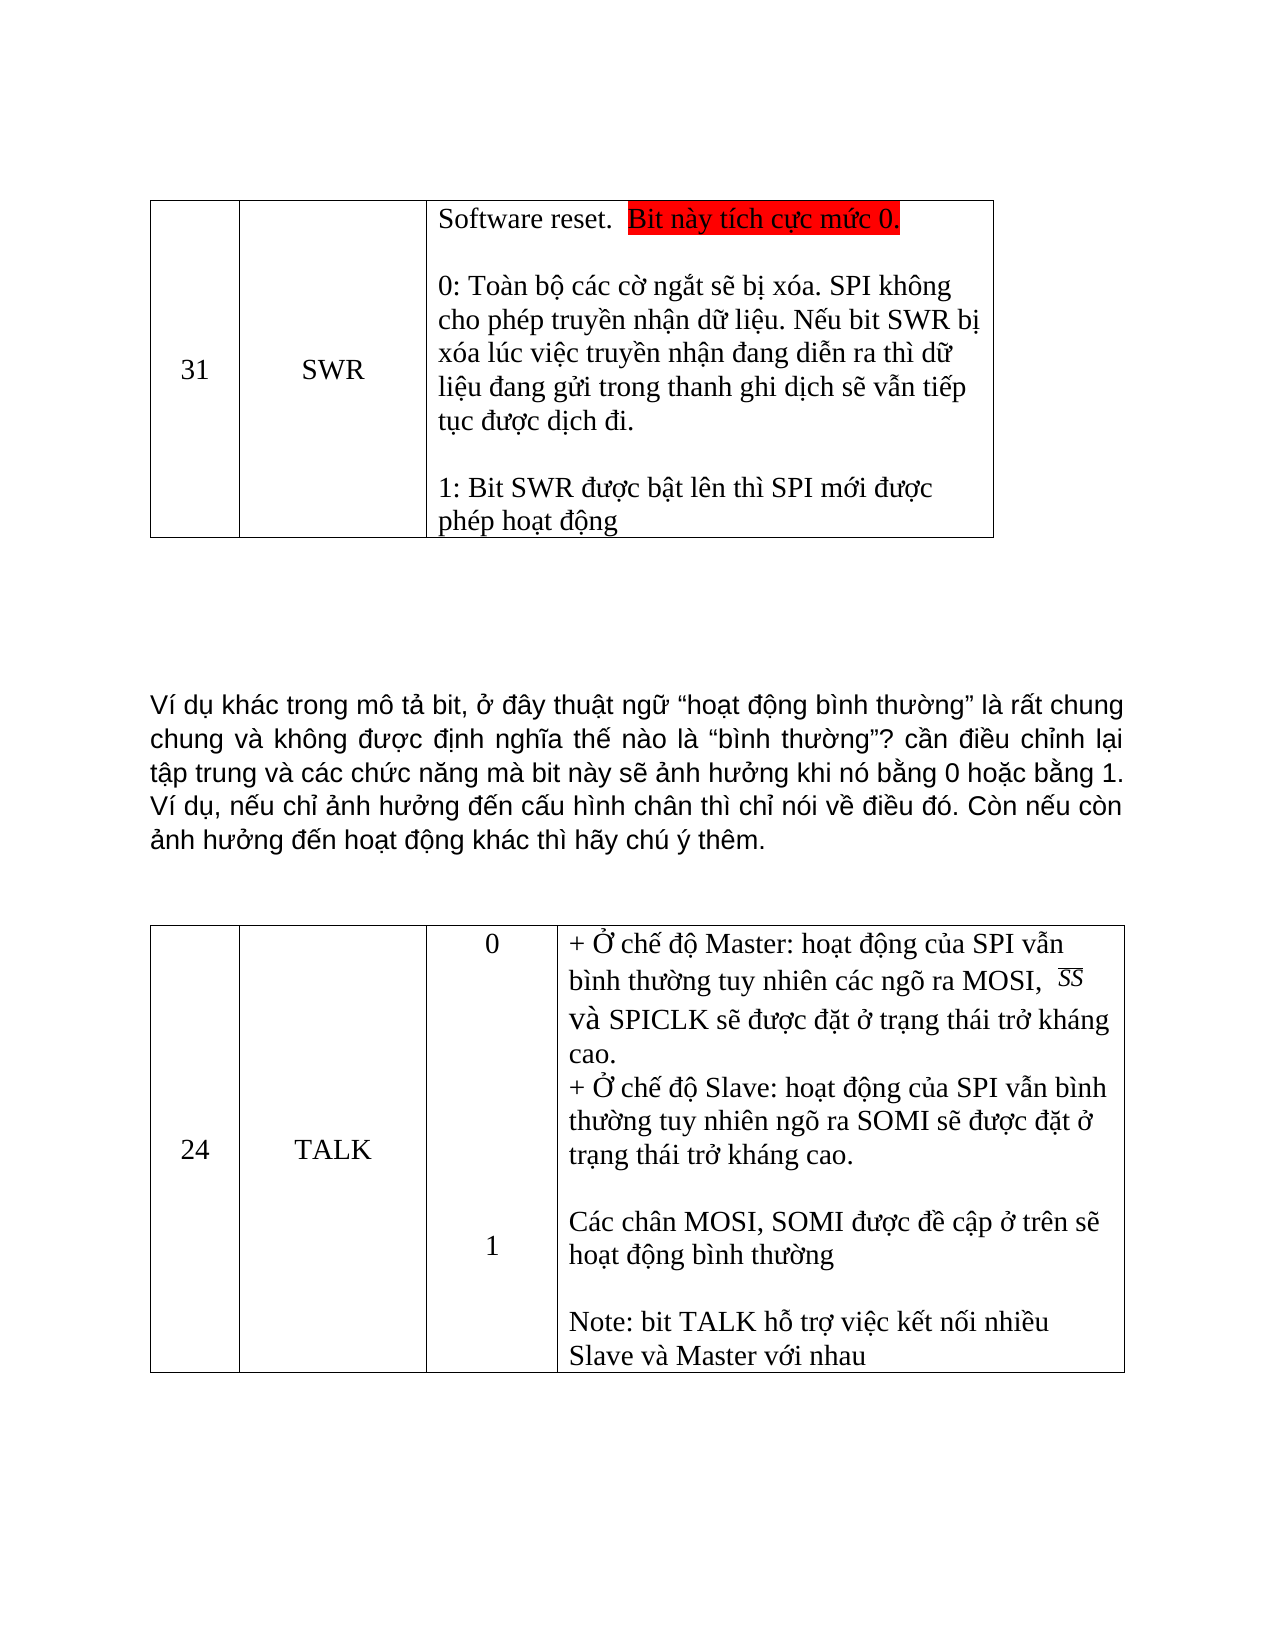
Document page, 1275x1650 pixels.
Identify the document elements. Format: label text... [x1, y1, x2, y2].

table_header SWR [240, 201, 426, 537]
table_header Software reset. Bit này tích cực mức 0. 0: Toàn bộ các cờ ngắt sẽ bị xóa. SPI không cho phép truyền nhận dữ liệu. Nếu bit SWR bị xóa lúc việc truyền nhận đang diễn ra thì dữ liệu đang gửi trong thanh ghi dịch sẽ vẫn tiếp tục được dịch đi. 1: Bit SWR được bật lên thì SPI mới được phép hoạt động [427, 201, 993, 537]
text Ví dụ khác trong mô tả bit, ở đây thuật ngữ “hoạt động bình thường” là rất chung chung và không được định nghĩa thế nào là “bình thường”? cần điều chỉnh lại tập trung và các chức năng mà bit này sẽ ảnh hưởng khi nó bằng 0 hoặc bằng 1. Ví dụ, nếu chỉ ảnh hưởng đến cấu hình chân thì chỉ nói về điều đó. Còn nếu còn ảnh hưởng đến hoạt động khác thì hãy chú ý thêm. [150, 689, 1125, 855]
table_header 0 1 [427, 926, 557, 1372]
table_header + Ở chế độ Master: hoạt động của SPI vẫn bình thường tuy nhiên các ngõ ra MOSI, và SPICLK sẽ được đặt ở trạng thái trở kháng cao. + Ở chế độ Slave: hoạt động của SPI vẫn bình thường tuy nhiên ngõ ra SOMI sẽ được đặt ở trạng thái trở kháng cao. Các chân MOSI, SOMI được đề cập ở trên sẽ hoạt động bình thường Note: bit TALK hỗ trợ việc kết nối nhiều Slave và Master với nhau [558, 926, 1124, 1372]
table_header 31 [151, 201, 239, 537]
table_header 24 [151, 926, 239, 1372]
table_header TALK [240, 926, 426, 1372]
